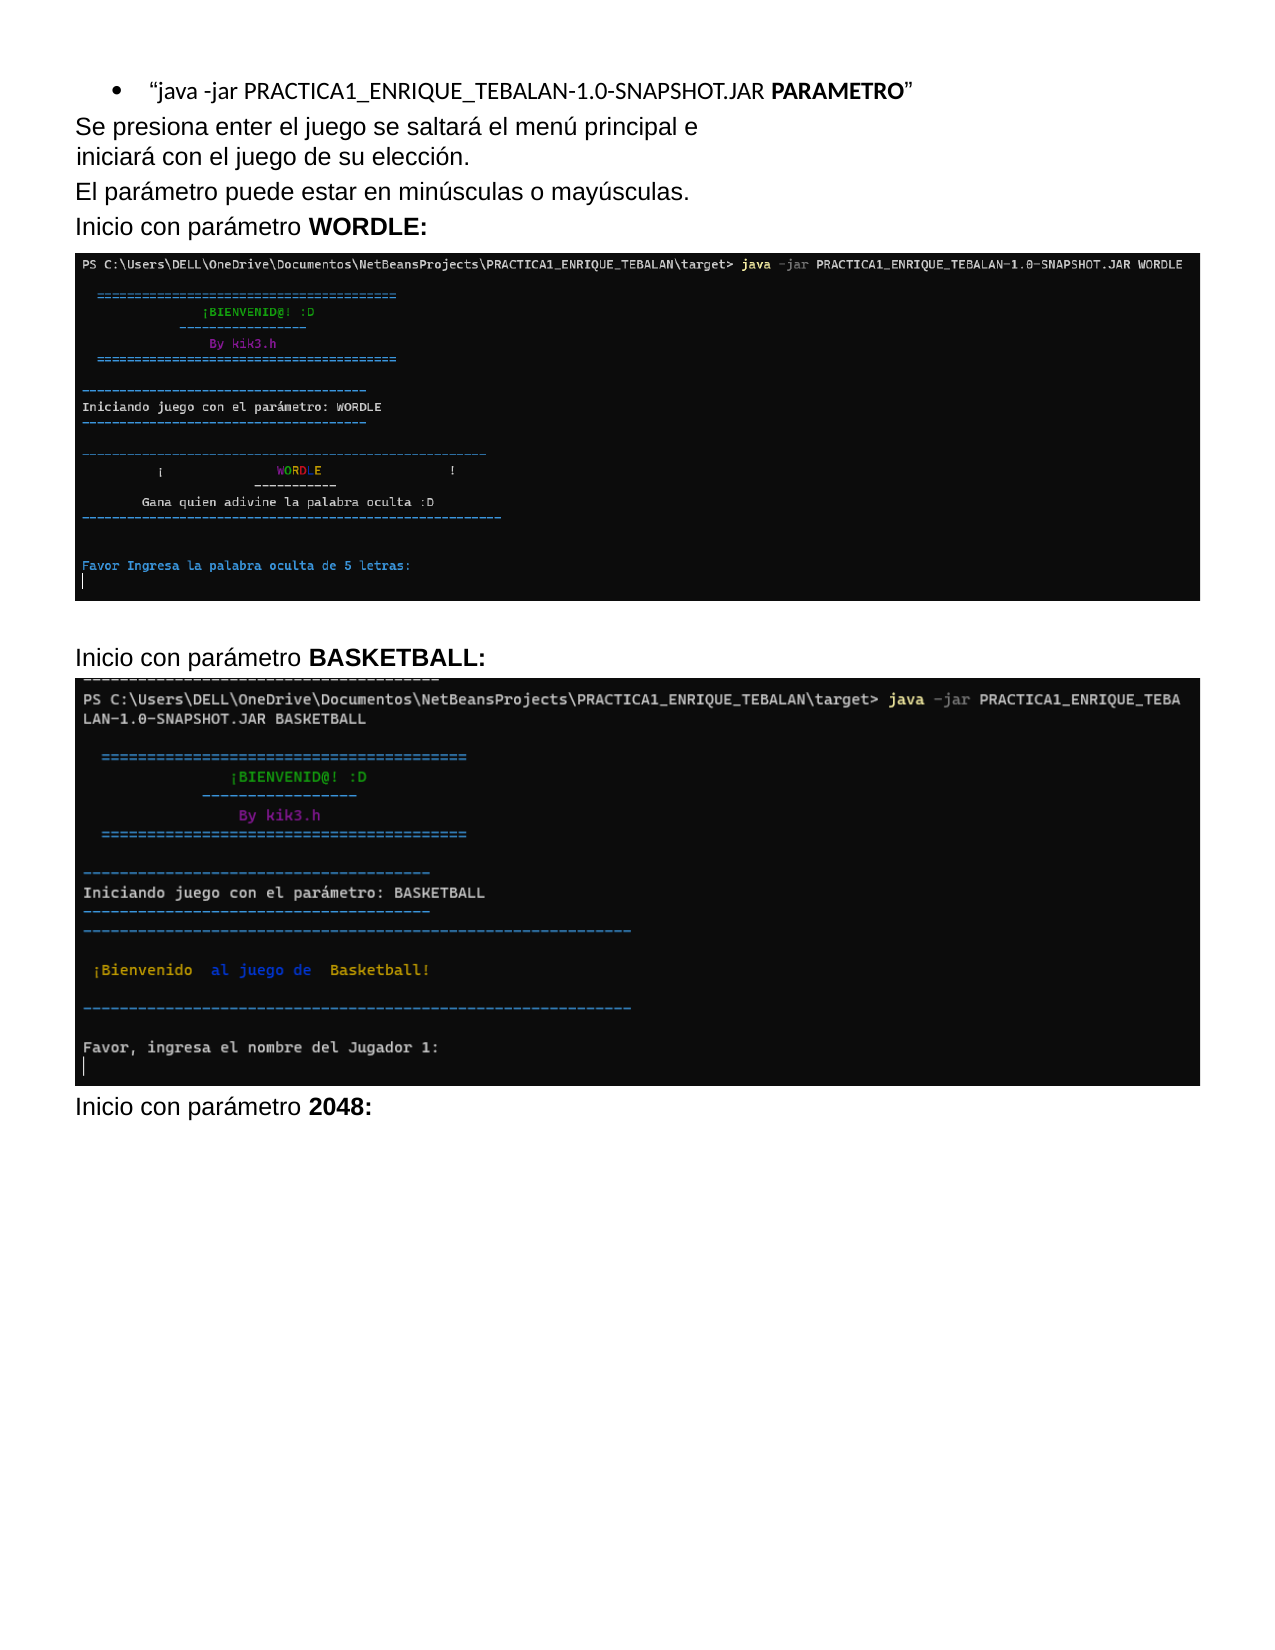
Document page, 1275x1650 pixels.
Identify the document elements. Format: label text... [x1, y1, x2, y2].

list “java -jar PRACTICA1_ENRIQUE_TEBALAN-1.0-SNAPSHOT.JAR PARAMETRO” [112, 75, 1082, 106]
picture [75, 253, 1200, 601]
text Inicio con parámetro WORDLE: [75, 212, 766, 241]
text Inicio con parámetro BASKETBALL: [75, 643, 766, 672]
text El parámetro puede estar en minúsculas o mayúsculas. [75, 177, 766, 206]
text Inicio con parámetro 2048: [75, 1092, 766, 1121]
text Se presiona enter el juego se saltará el menú principal e iniciará con el juego de su elección. [75, 112, 766, 171]
picture [75, 678, 1200, 1086]
